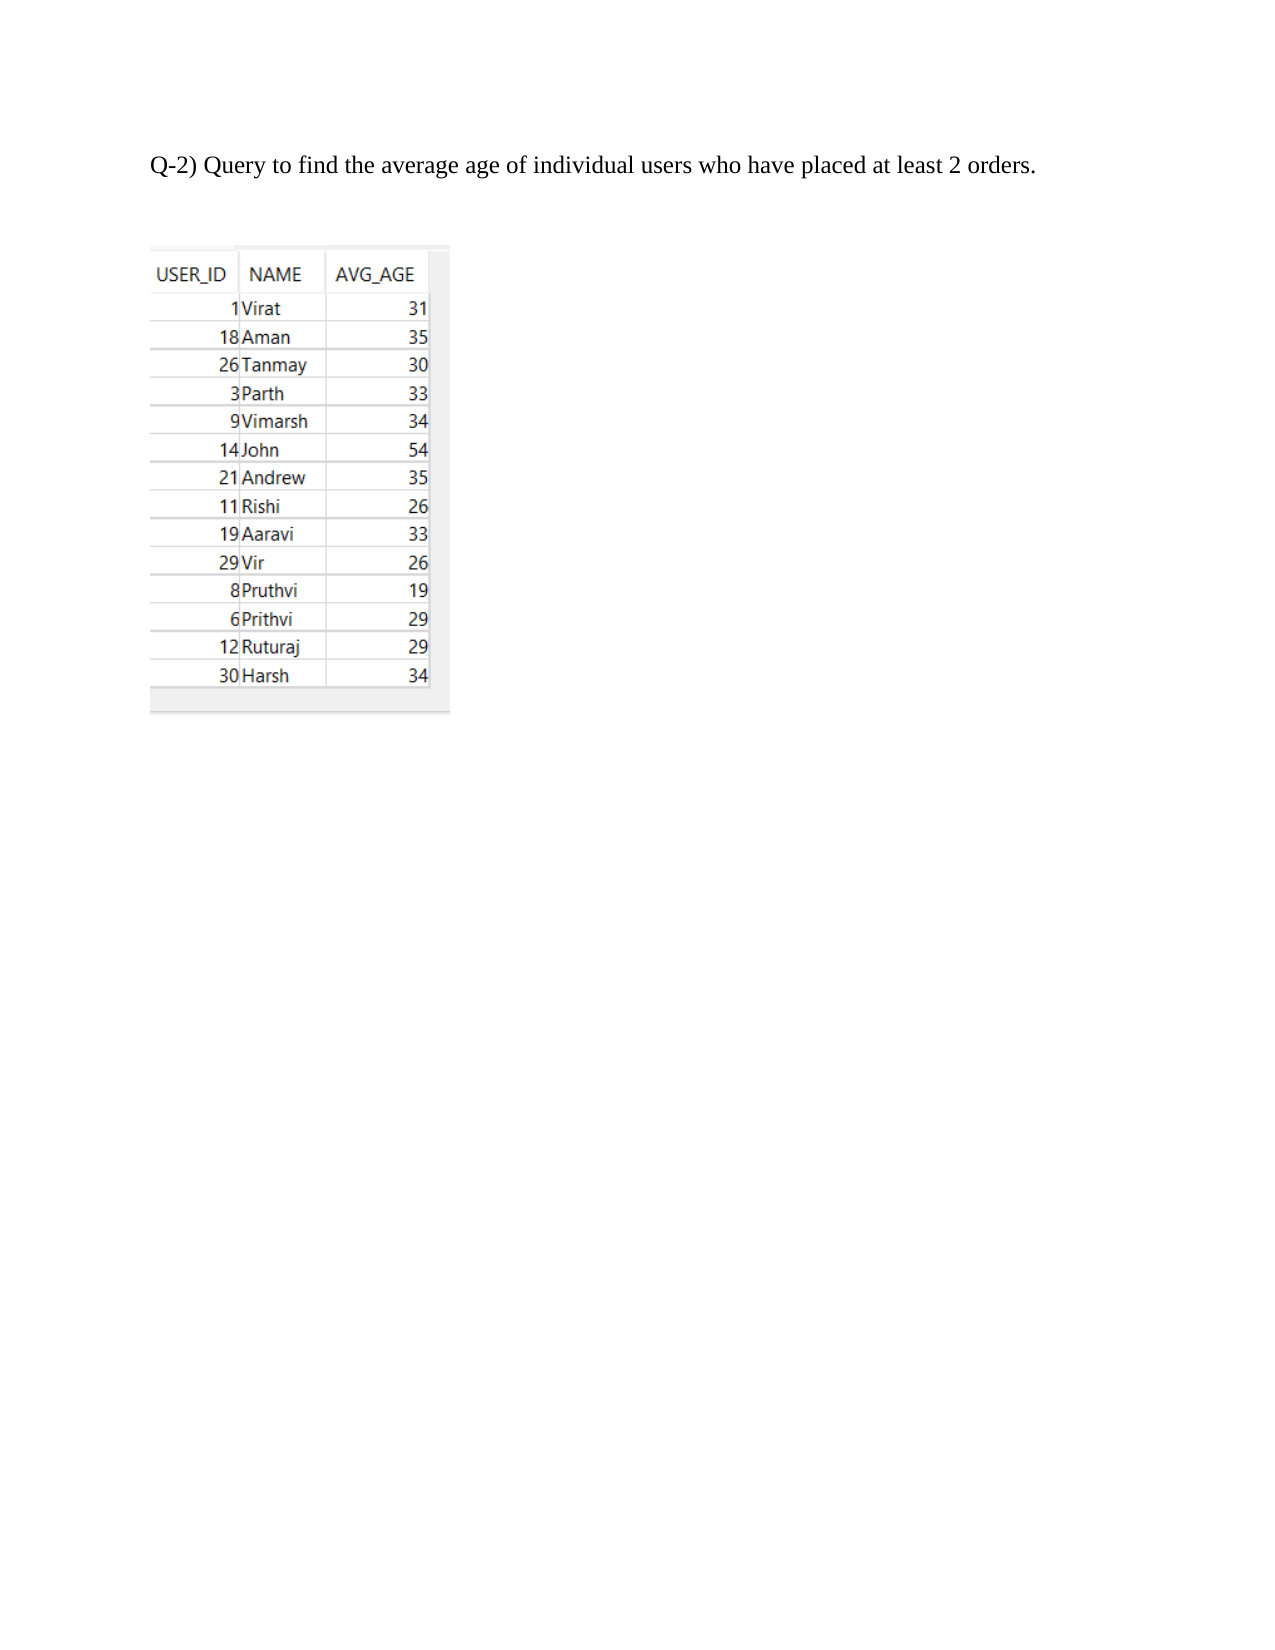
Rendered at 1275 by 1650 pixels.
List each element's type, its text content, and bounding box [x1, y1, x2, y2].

picture [150, 245, 451, 715]
text Q-2) Query to find the average age of individual users who have placed at least 2 orders. [150, 150, 1125, 179]
